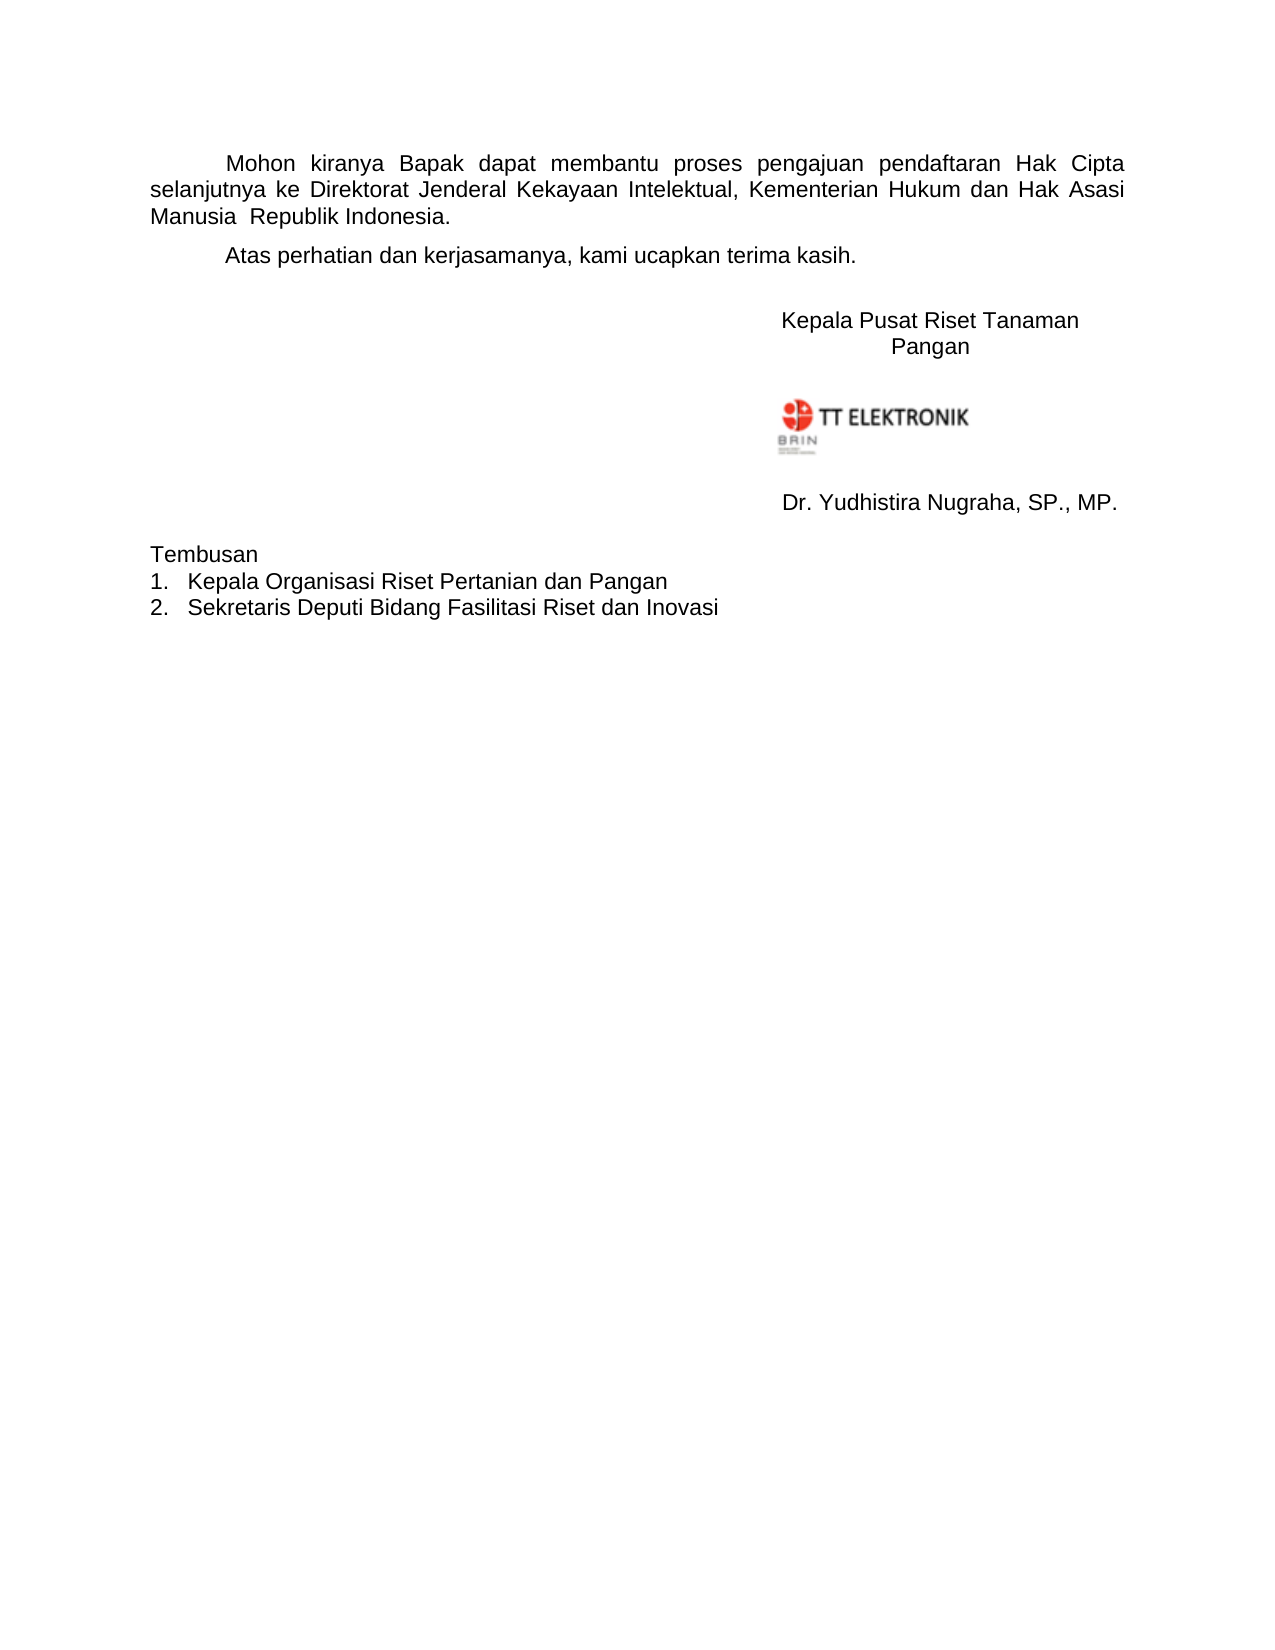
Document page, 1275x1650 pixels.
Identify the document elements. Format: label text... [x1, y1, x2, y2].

text Mohon kiranya Bapak dapat membantu proses pengajuan pendaftaran Hak Cipta selanjutnya ke Direktorat Jenderal Kekayaan Intelektual, Kementerian Hukum dan Hak Asasi Manusia Republik Indonesia. [150, 150, 1125, 229]
list Kepala Organisasi Riset Pertanian dan Pangan [150, 568, 1125, 594]
picture [773, 394, 975, 459]
text Atas perhatian dan kerjasamanya, kami ucapkan terima kasih. [150, 242, 1125, 268]
text Kepala Pusat Riset Tanaman Pangan [741, 307, 1120, 359]
text Tembusan [150, 541, 1125, 568]
list Sekretaris Deputi Bidang Fasilitasi Riset dan Inovasi [150, 594, 1125, 620]
text Dr. Yudhistira Nugraha, SP., MP. [750, 488, 1125, 515]
